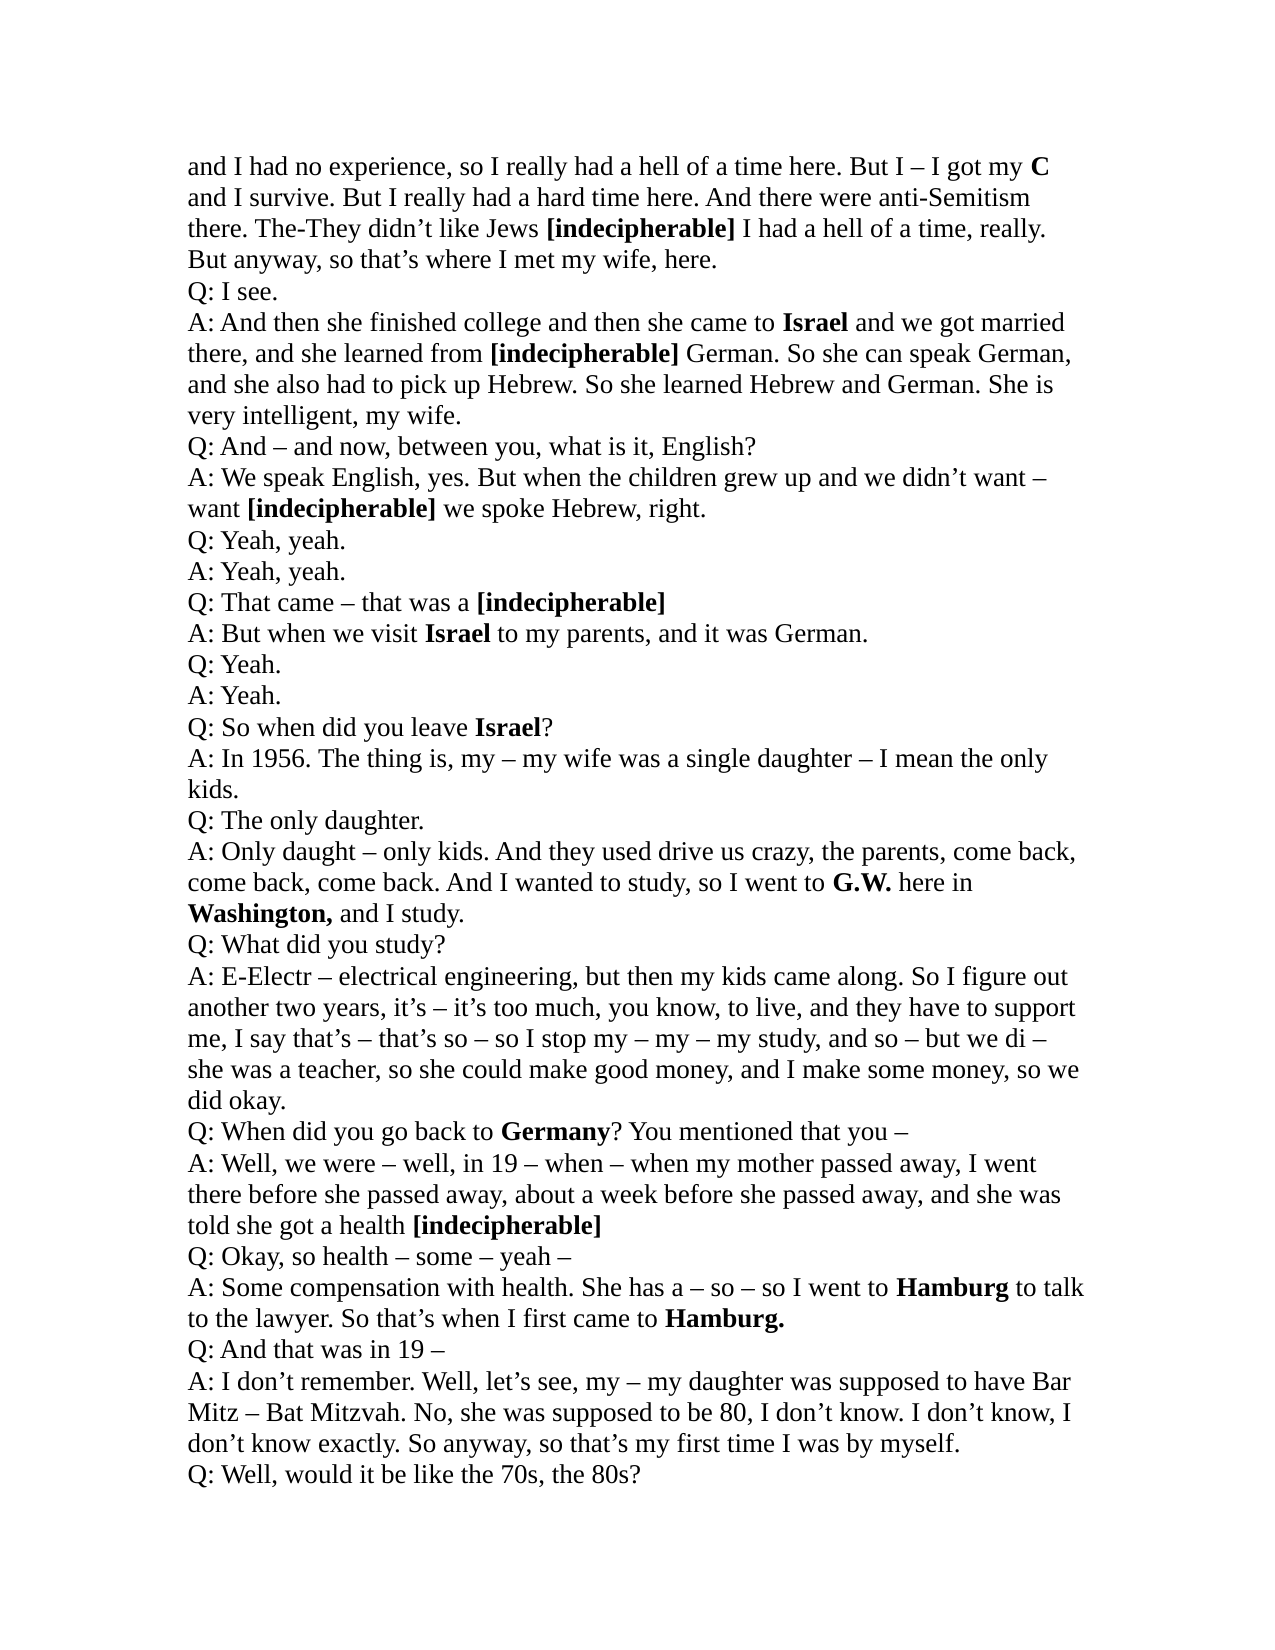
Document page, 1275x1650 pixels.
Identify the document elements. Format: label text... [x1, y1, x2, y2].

text A: Yeah. [187, 742, 1087, 773]
text A: Some compensation with health. She has a – so – so I went to Hamburg to talk to the lawyer. So that’s when I first came to Hamburg. [187, 1333, 1087, 1396]
text A: In 1956. The thing is, my – my wife was a single daughter – I mean the only kids. [187, 804, 1087, 866]
text A: E-Electr – electrical engineering, but then my kids came along. So I figure out another two years, it’s – it’s too much, you know, to live, and they have to support me, I say that’s – that’s so – so I stop my – my – my study, and so – but we di – she was a teacher, so she could make good money, and I make some money, so we did okay. [187, 1022, 1087, 1178]
text Q: The only daughter. [187, 866, 1087, 897]
text Q: So when did you leave Israel? [187, 773, 1087, 804]
text Q: I see. [187, 337, 1087, 368]
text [187, 150, 1087, 337]
text A: Yeah, yeah. [187, 617, 1087, 648]
text Q: That came – that was a [indecipherable] [187, 648, 1087, 679]
text Q: And that was in 19 – [187, 1396, 1087, 1427]
text Q: What did you study? [187, 991, 1087, 1022]
text A: We speak English, yes. But when the children grew up and we didn’t want – want [indecipherable] we spoke Hebrew, right. [187, 524, 1087, 586]
text Q: Okay, so health – some – yeah – [187, 1302, 1087, 1333]
text Q: Yeah, yeah. [187, 586, 1087, 617]
text A: But when we visit Israel to my parents, and it was German. [187, 679, 1087, 711]
text Q: Yeah. [187, 711, 1087, 742]
text Q: And – and now, between you, what is it, English? [187, 493, 1087, 524]
text A: Only daught – only kids. And they used drive us crazy, the parents, come back, come back, come back. And I wanted to study, so I went to G.W. here in Washington, and I study. [187, 897, 1087, 991]
text A: And then she finished college and then she came to Israel and we got married there, and she learned from [indecipherable] German. So she can speak German, and she also had to pick up Hebrew. So she learned Hebrew and German. She is very intelligent, my wife. [187, 368, 1087, 493]
text Q: When did you go back to Germany? You mentioned that you – [187, 1178, 1087, 1209]
text A: Well, we were – well, in 19 – when – when my mother passed away, I went there before she passed away, about a week before she passed away, and she was told she got a health [indecipherable] [187, 1209, 1087, 1302]
